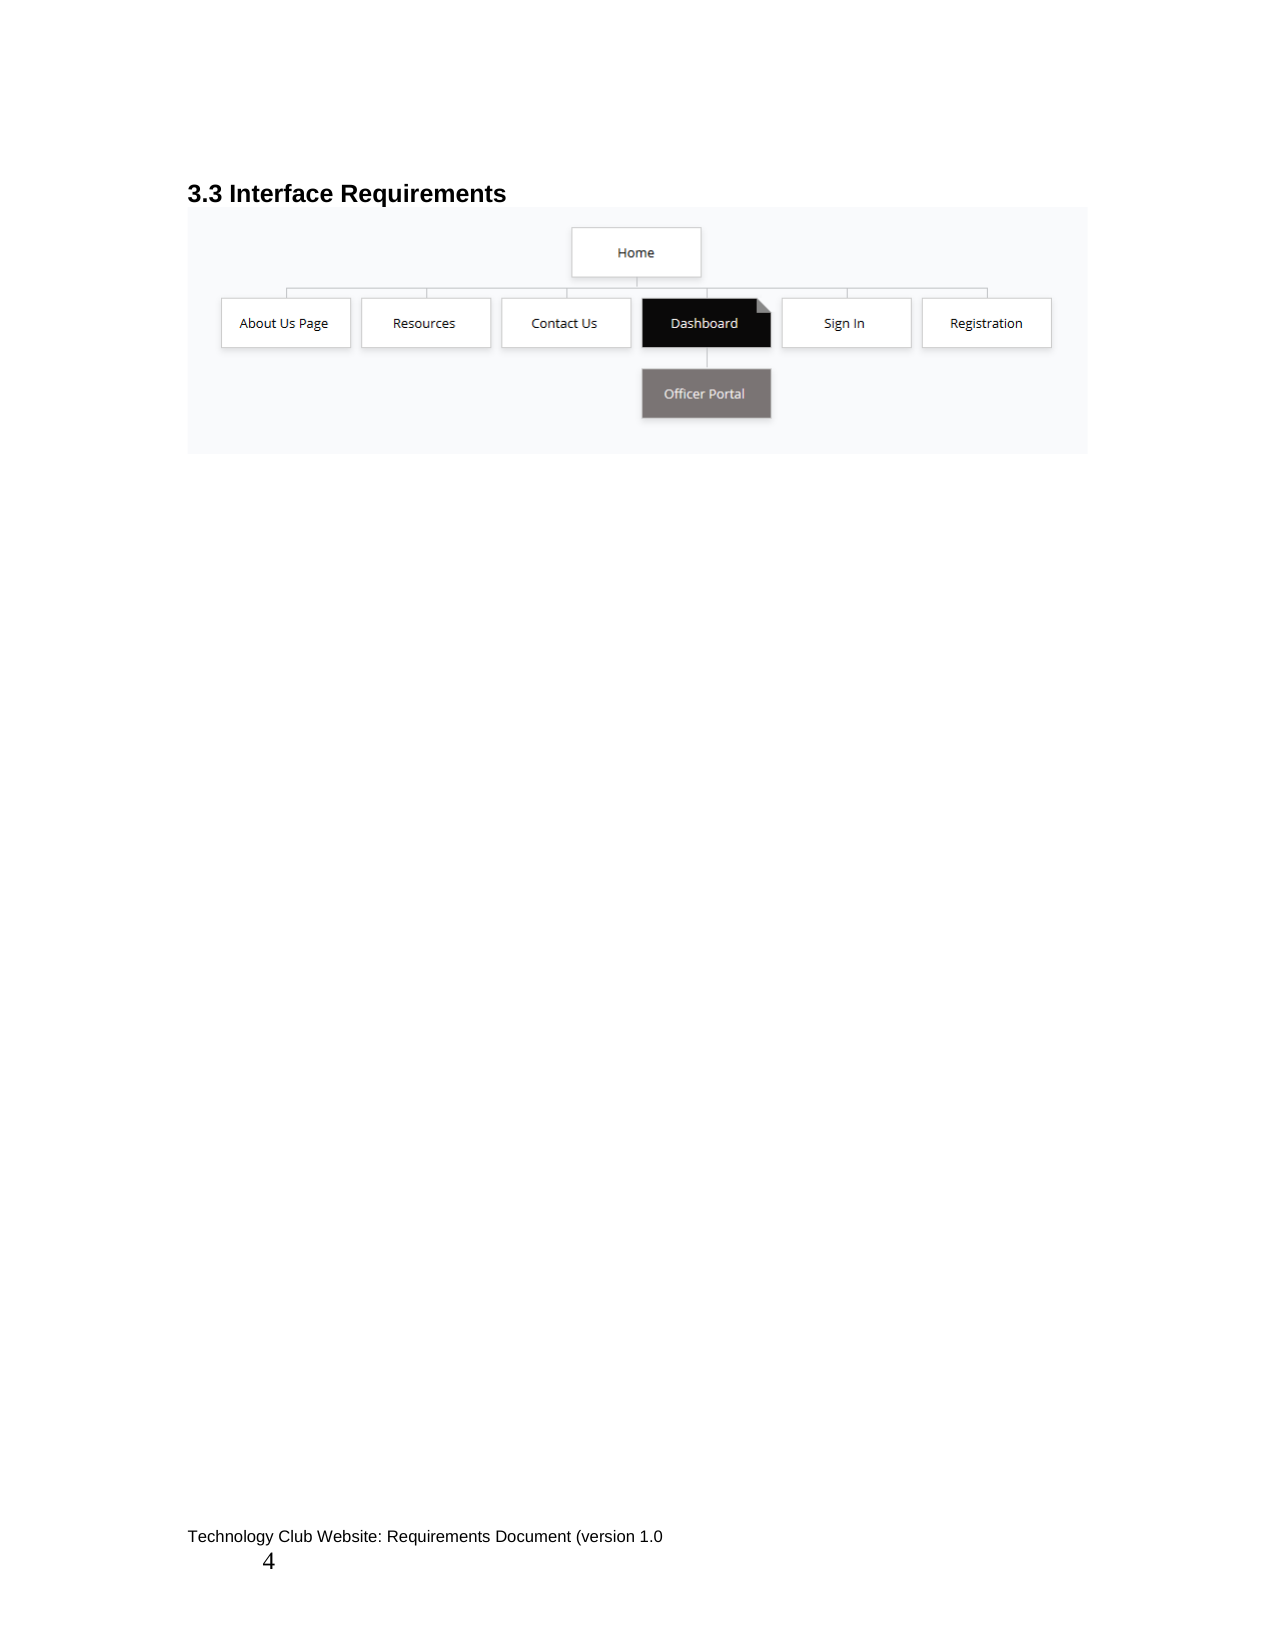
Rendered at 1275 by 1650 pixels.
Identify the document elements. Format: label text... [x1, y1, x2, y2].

picture [187, 207, 1088, 454]
text 3.3 Interface Requirements [187, 179, 1087, 207]
